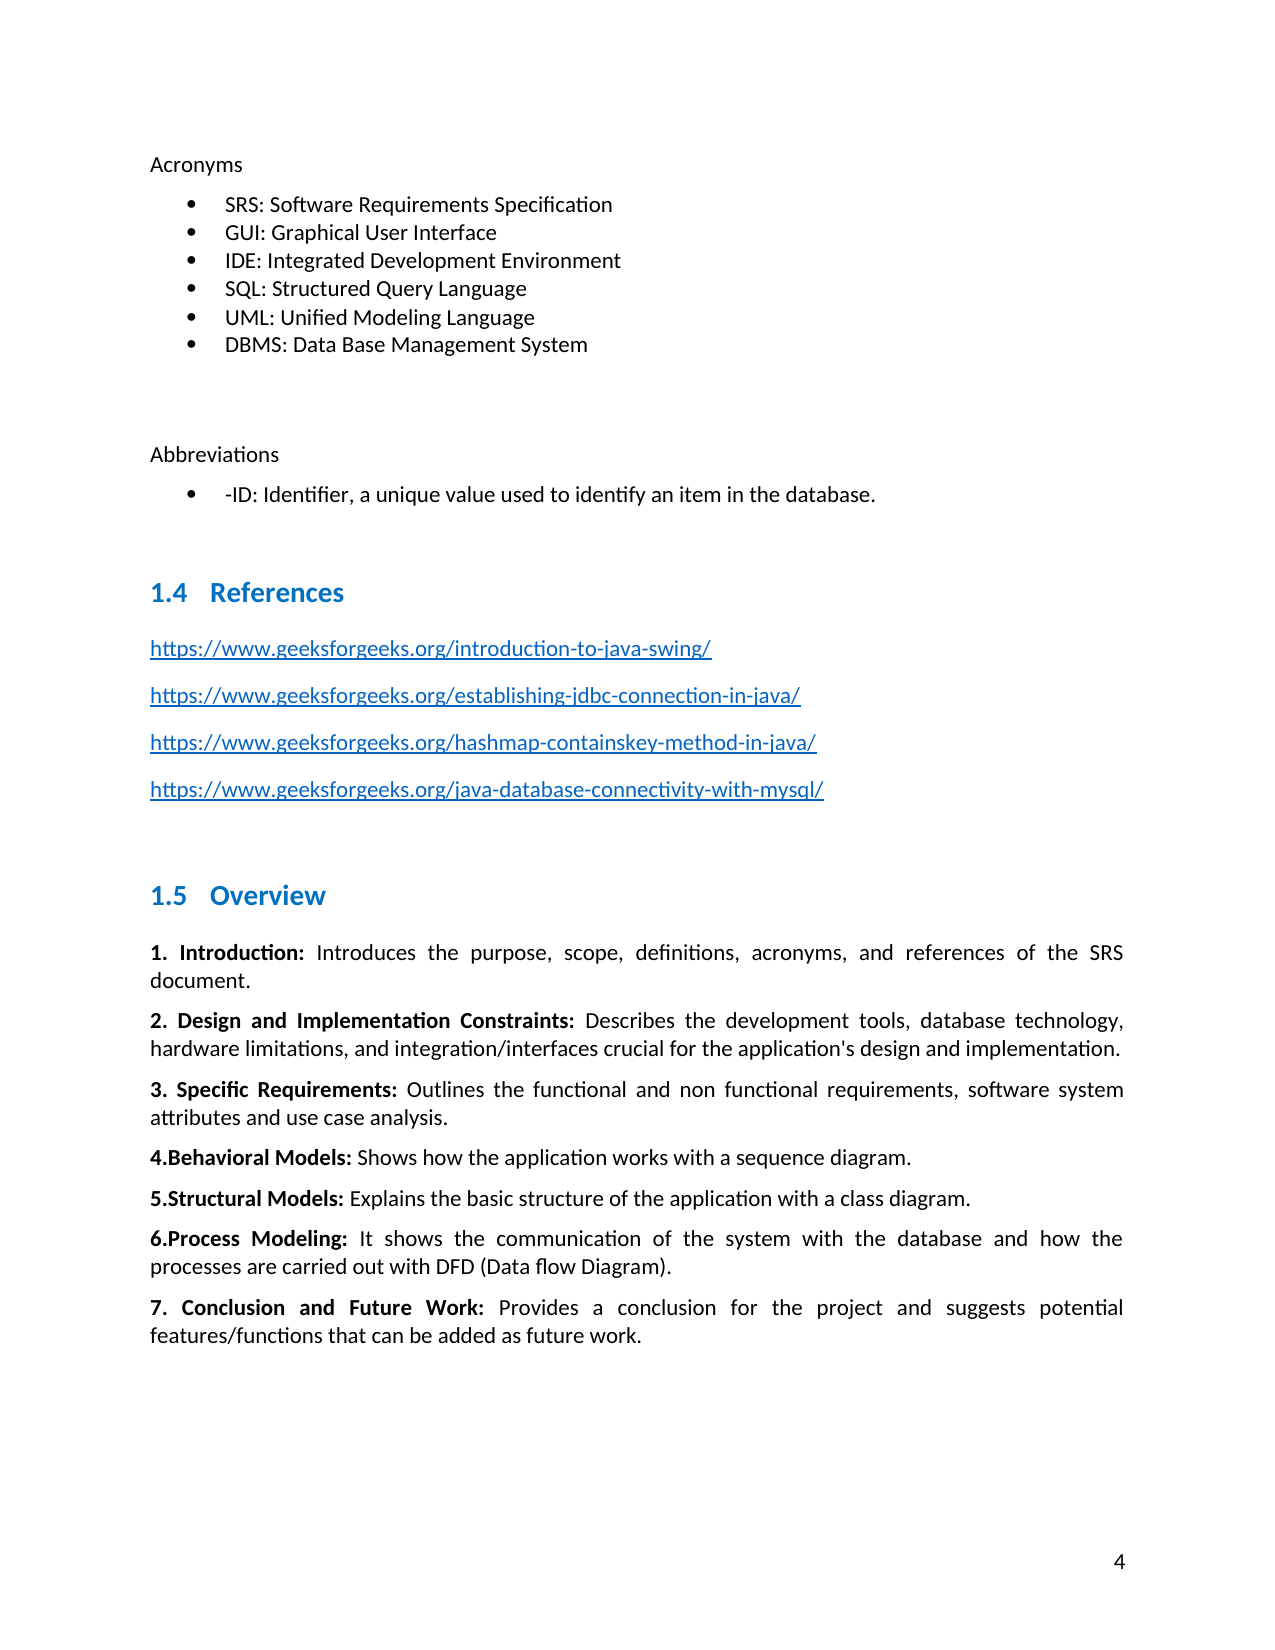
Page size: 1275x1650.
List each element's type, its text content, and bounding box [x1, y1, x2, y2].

subtitle References [150, 574, 1125, 609]
list -ID: Identifier, a unique value used to identify an item in the database. [187, 480, 1125, 508]
list DBMS: Data Base Management System [187, 331, 1125, 359]
list GUI: Graphical User Interface [187, 218, 1125, 247]
text Abbreviations [150, 440, 1125, 468]
list IDE: Integrated Development Environment [187, 247, 1125, 274]
list UML: Unified Modeling Language [187, 303, 1125, 331]
subtitle Overview [150, 877, 1125, 913]
text 7. Conclusion and Future Work: Provides a conclusion for the project and suggests potential features/functions that can be added as future work. [150, 1293, 1125, 1349]
text 6.Process Modeling: It shows the communication of the system with the database and how the processes are carried out with DFD (Data flow Diagram). [150, 1224, 1125, 1280]
text 2. Design and Implementation Constraints: Describes the development tools, database technology, hardware limitations, and integration/interfaces crucial for the application's design and implementation. [150, 1006, 1125, 1062]
text 3. Specific Requirements: Outlines the functional and non functional requirements, software system attributes and use case analysis. [150, 1075, 1125, 1131]
text Acronyms [150, 150, 1125, 178]
text 1. Introduction: Introduces the purpose, scope, definitions, acronyms, and references of the SRS document. [150, 938, 1125, 994]
text https://www.geeksforgeeks.org/java-database-connectivity-with-mysql/ [150, 775, 1125, 803]
text https://www.geeksforgeeks.org/introduction-to-java-swing/ [150, 634, 1125, 662]
list SRS: Software Requirements Specification [187, 191, 1125, 218]
text https://www.geeksforgeeks.org/hashmap-containskey-method-in-java/ [150, 728, 1125, 756]
text 4.Behavioral Models: Shows how the application works with a sequence diagram. [150, 1143, 1125, 1171]
text https://www.geeksforgeeks.org/establishing-jdbc-connection-in-java/ [150, 681, 1125, 709]
list SQL: Structured Query Language [187, 274, 1125, 303]
text 5.Structural Models: Explains the basic structure of the application with a class diagram. [150, 1184, 1125, 1212]
